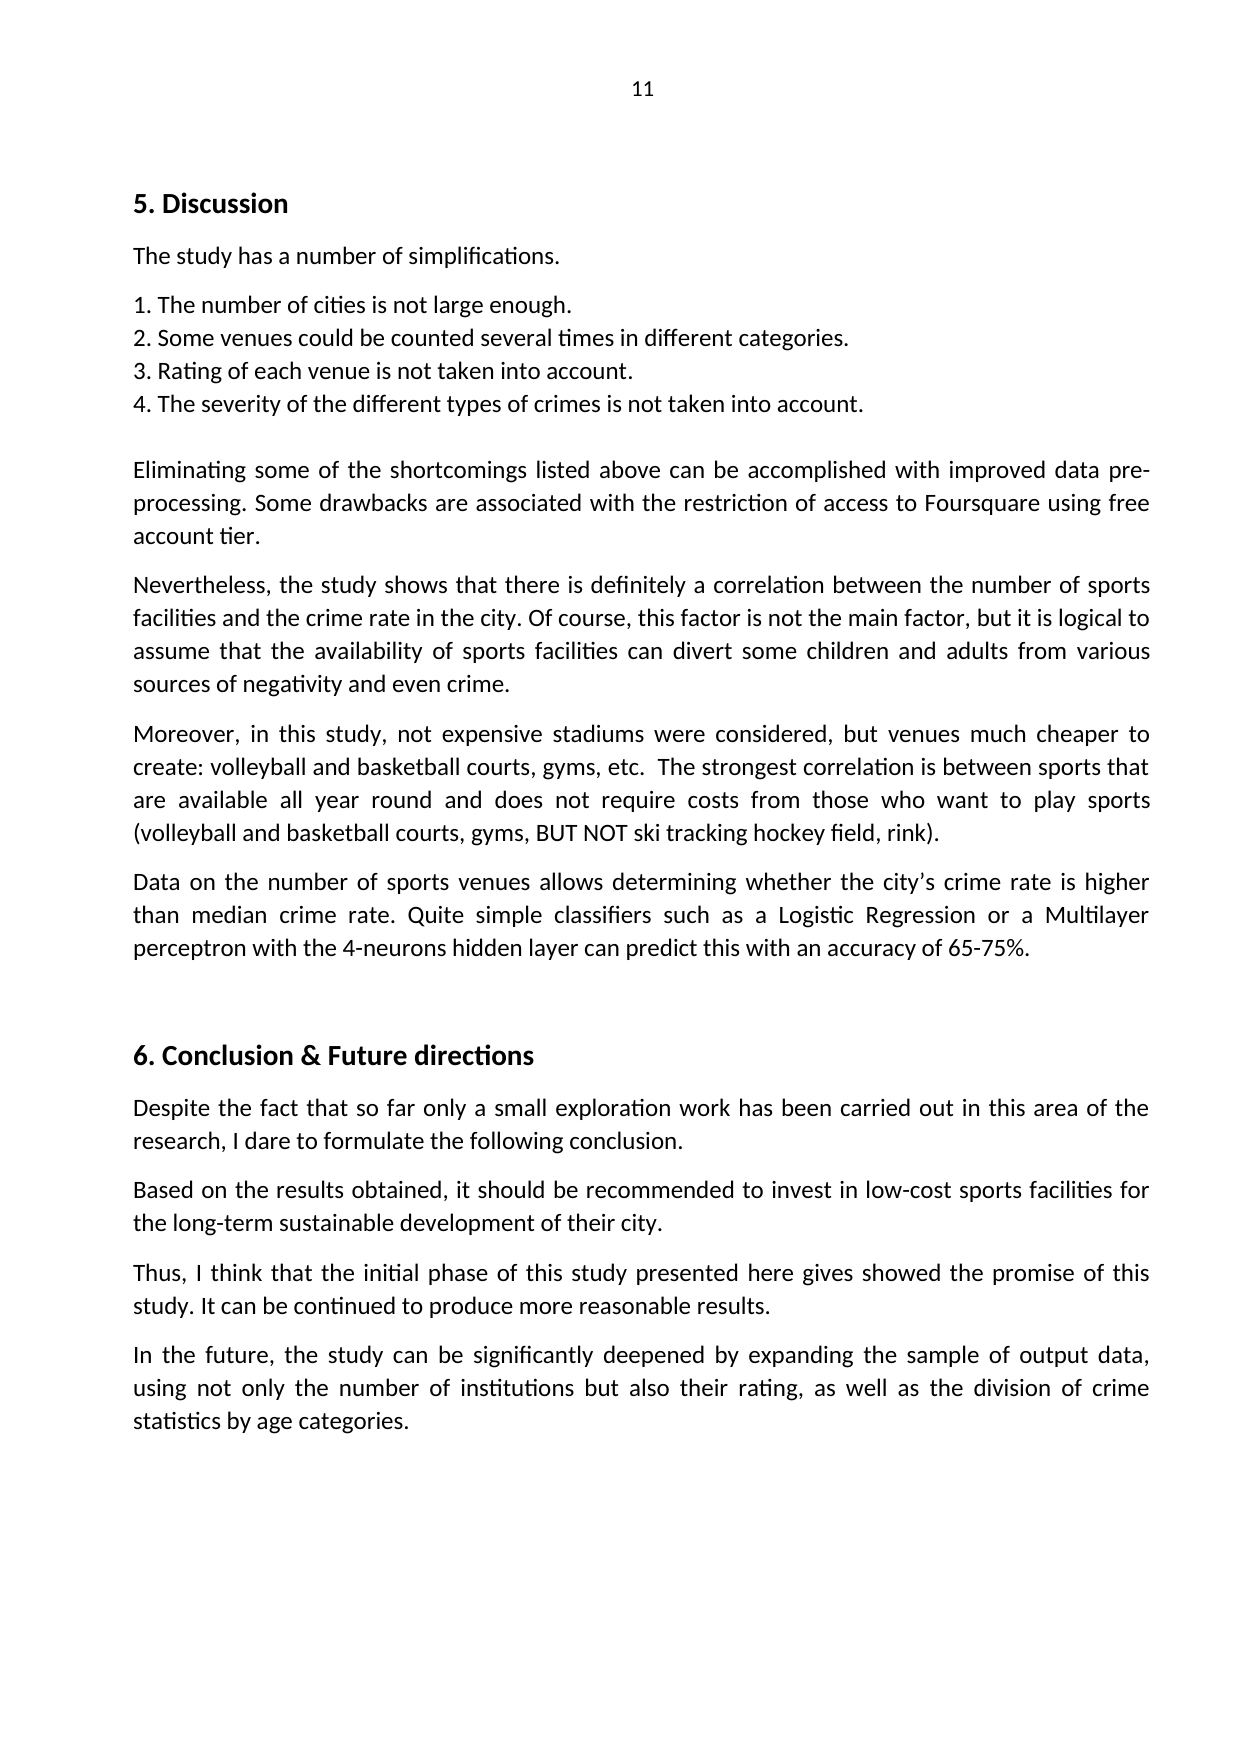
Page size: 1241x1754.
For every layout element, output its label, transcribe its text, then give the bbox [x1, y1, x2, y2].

text 1. The number of cities is not large enough. [133, 289, 1152, 320]
text 2. Some venues could be counted several times in different categories. [133, 322, 1152, 353]
text Nevertheless, the study shows that there is definitely a correlation between the number of sports facilities and the crime rate in the city. Of course, this factor is not the main factor, but it is logical to assume that the availability of sports facilities can divert some children and adults from various sources of negativity and even crime. [133, 569, 1152, 699]
text 3. Rating of each venue is not taken into account. [133, 355, 1152, 386]
text 5. Discussion [133, 185, 1152, 221]
text 4. The severity of the different types of crimes is not taken into account. [133, 388, 1152, 419]
text Data on the number of sports venues allows determining whether the city’s crime rate is higher than median crime rate. Quite simple classifiers such as a Logistic Regression or a Multilayer perceptron with the 4-neurons hidden layer can predict this with an accuracy of 65-75%. [133, 866, 1152, 963]
text Thus, I think that the initial phase of this study presented here gives showed the promise of this study. It can be continued to produce more reasonable results. [133, 1257, 1152, 1320]
text 6. Conclusion & Future directions [133, 1037, 1152, 1072]
text In the future, the study can be significantly deepened by expanding the sample of output data, using not only the number of institutions but also their rating, as well as the division of crime statistics by age categories. [133, 1339, 1152, 1436]
text Eliminating some of the shortcomings listed above can be accomplished with improved data pre-processing. Some drawbacks are associated with the restriction of access to Foursquare using free account tier. [133, 454, 1152, 551]
text Based on the results obtained, it should be recommended to invest in low-cost sports facilities for the long-term sustainable development of their city. [133, 1174, 1152, 1238]
text Moreover, in this study, not expensive stadiums were considered, but venues much cheaper to create: volleyball and basketball courts, gyms, etc. The strongest correlation is between sports that are available all year round and does not require costs from those who want to play sports (volleyball and basketball courts, gyms, BUT NOT ski tracking hockey field, rink). [133, 718, 1152, 847]
text The study has a number of simplifications. [133, 240, 1152, 271]
text Despite the fact that so far only a small exploration work has been carried out in this area of the research, I dare to formulate the following conclusion. [133, 1092, 1152, 1155]
